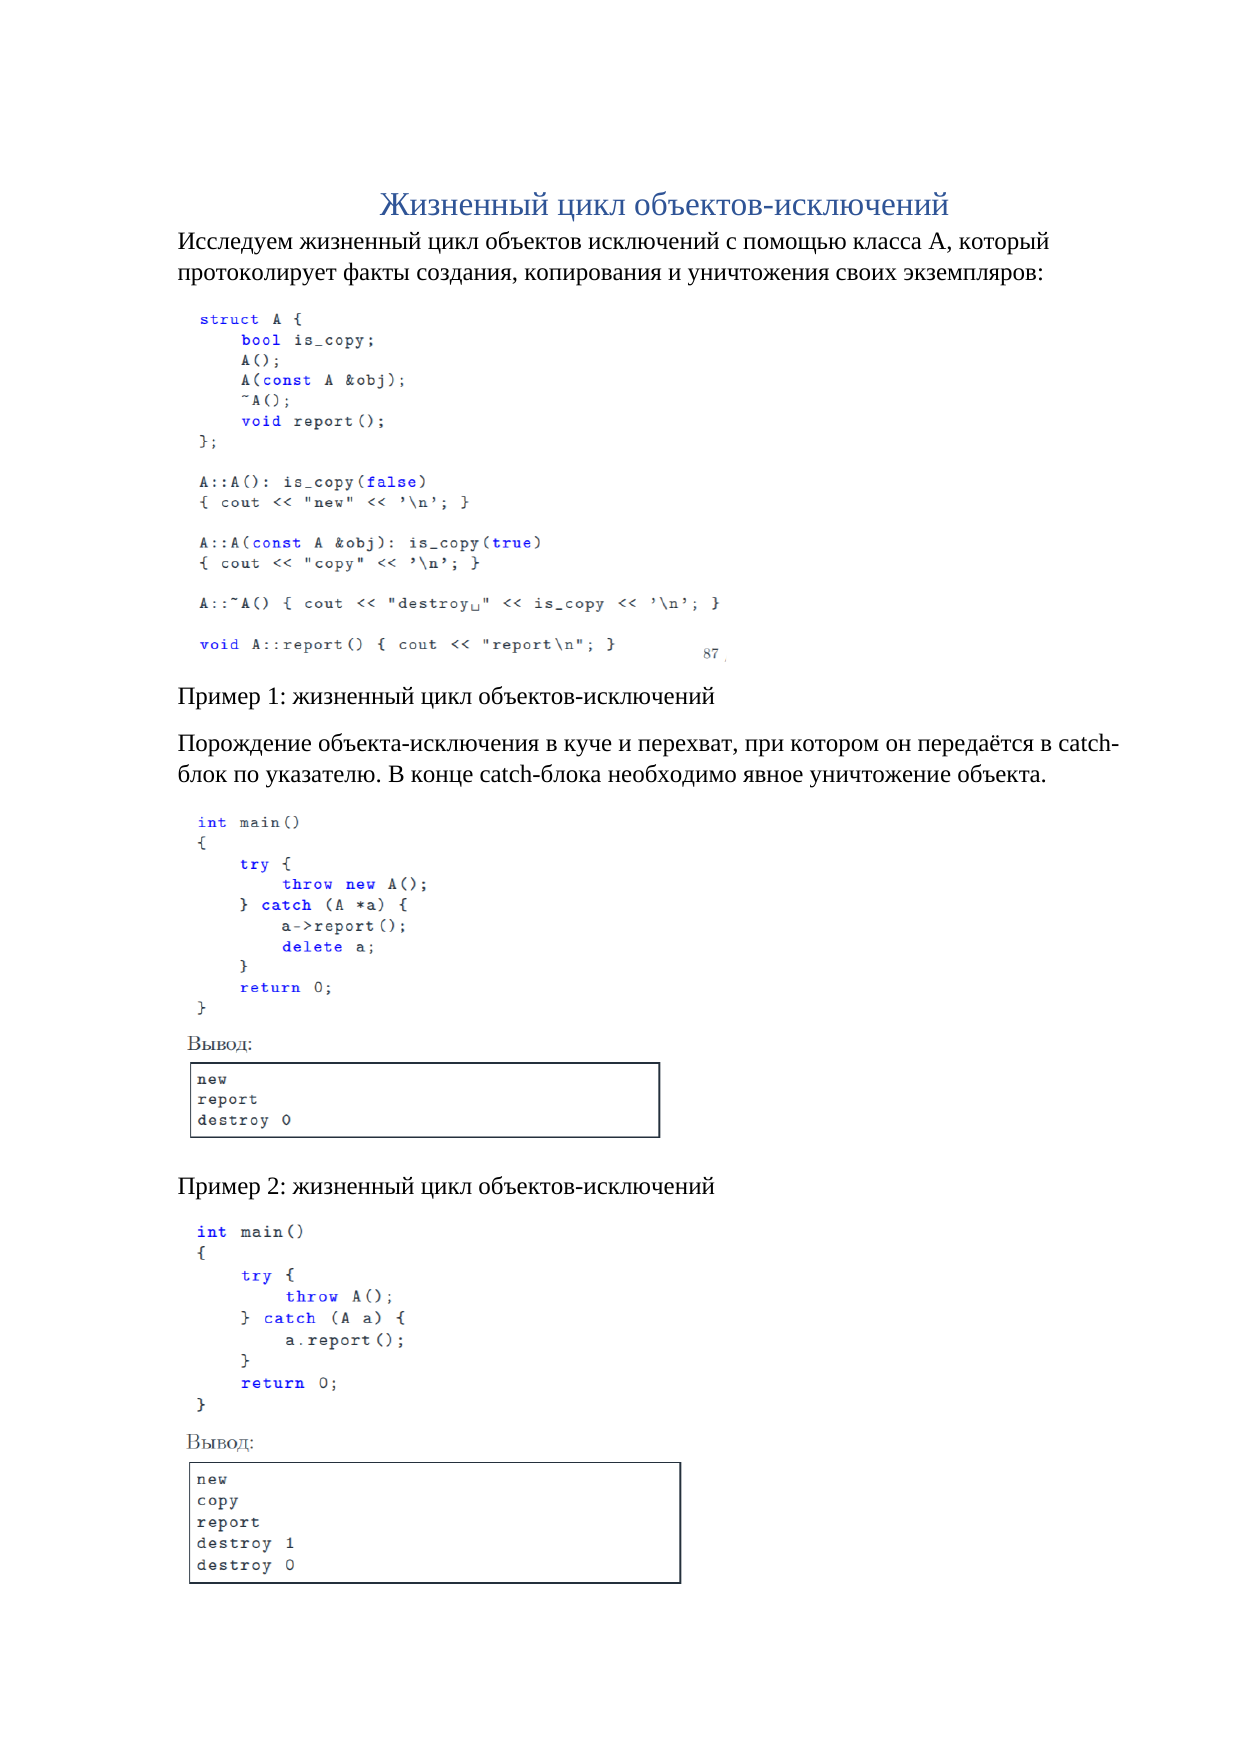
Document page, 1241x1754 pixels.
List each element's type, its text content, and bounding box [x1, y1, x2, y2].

text Пример 1: жизненный цикл объектов-исключений [177, 681, 1152, 709]
picture [177, 807, 702, 1152]
subtitle Жизненный цикл объектов-исключений [177, 184, 1152, 223]
picture [177, 304, 727, 662]
picture [177, 1218, 697, 1589]
text Пример 2: жизненный цикл объектов-исключений [177, 1171, 1152, 1199]
text Исследуем жизненный цикл объектов исключений с помощью класса A, который протоколирует факты создания, копирования и уничтожения своих экземпляров: [177, 226, 1152, 286]
text Порождение объекта-исключения в куче и перехват, при котором он передаётся в catch-блок по указателю. В конце catch-блока необходимо явное уничтожение объекта. [177, 728, 1152, 788]
